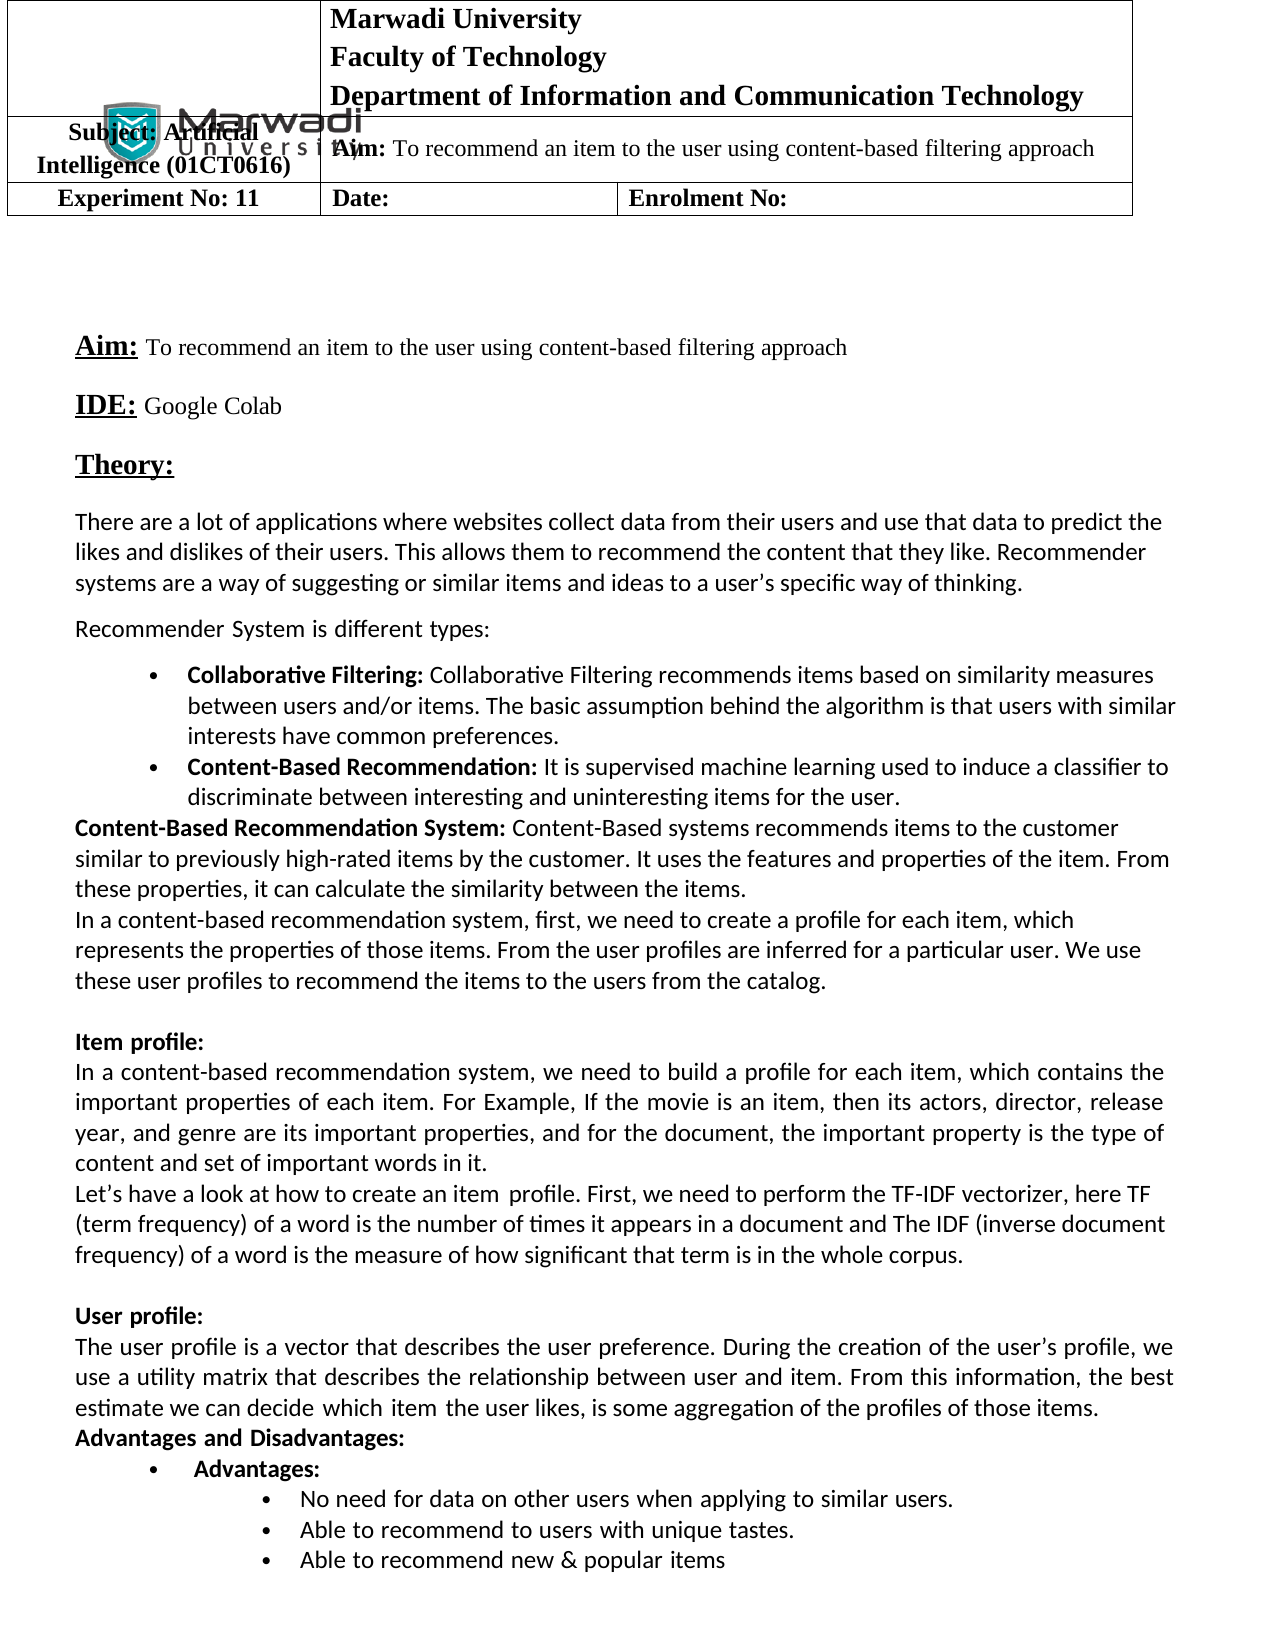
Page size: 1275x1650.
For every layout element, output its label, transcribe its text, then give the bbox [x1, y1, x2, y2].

list No need for data on other users when applying to similar users. [263, 1484, 1237, 1514]
subtitle Advantages and Disadvantages: [75, 1423, 1237, 1453]
text There are a lot of applications where websites collect data from their users and use that data to predict the likes and dislikes of their users. This allows them to recommend the content that they like. Recommender systems are a way of suggesting or similar items and ideas to a user’s specific way of thinking. [75, 506, 1183, 597]
subtitle Item profile: [75, 1026, 1237, 1056]
text Aim: To recommend an item to the user using content-based filtering approach [75, 328, 1237, 362]
subtitle User profile: [75, 1300, 1237, 1331]
text In a content-based recommendation system, we need to build a profile for each item, which contains the important properties of each item. For Example, If the movie is an item, then its actors, director, release year, and genre are its important properties, and for the document, the important property is the type of content and set of important words in it. [75, 1056, 1166, 1178]
list Content-Based Recommendation: It is supervised machine learning used to induce a classifier to discriminate between interesting and uninteresting items for the user. [150, 751, 1189, 812]
text Recommender System is different types: [75, 613, 1237, 644]
text The user profile is a vector that describes the user preference. During the creation of the user’s profile, we use a utility matrix that describes the relationship between user and item. From this information, the best estimate we can decide which item the user likes, is some aggregation of the profiles of those items. [75, 1331, 1176, 1423]
picture [103, 117, 320, 166]
list Collaborative Filtering: Collaborative Filtering recommends items based on similarity measures between users and/or items. The basic assumption behind the algorithm is that users with similar interests have common preferences. [150, 659, 1195, 751]
list Able to recommend to users with unique tastes. [263, 1514, 1237, 1544]
text In a content-based recommendation system, first, we need to create a profile for each item, which represents the properties of those items. From the user profiles are inferred for a particular user. We use these user profiles to recommend the items to the users from the catalog. [75, 904, 1183, 995]
list Able to recommend new & popular items [263, 1544, 1237, 1575]
picture [321, 102, 361, 116]
subtitle Theory: [75, 447, 1237, 481]
text IDE: Google Colab [75, 387, 1237, 421]
text Content-Based Recommendation System: Content-Based systems recommends items to the customer similar to previously high-rated items by the customer. It uses the features and properties of the item. From these properties, it can calculate the similarity between the items. [75, 812, 1183, 904]
text Let’s have a look at how to create an item profile. First, we need to perform the TF-IDF vectorizer, here TF (term frequency) of a word is the number of times it appears in a document and The IDF (inverse document frequency) of a word is the measure of how significant that term is in the whole corpus. [75, 1178, 1183, 1270]
list Advantages: [150, 1453, 1237, 1484]
picture [103, 102, 320, 116]
picture [321, 117, 361, 166]
